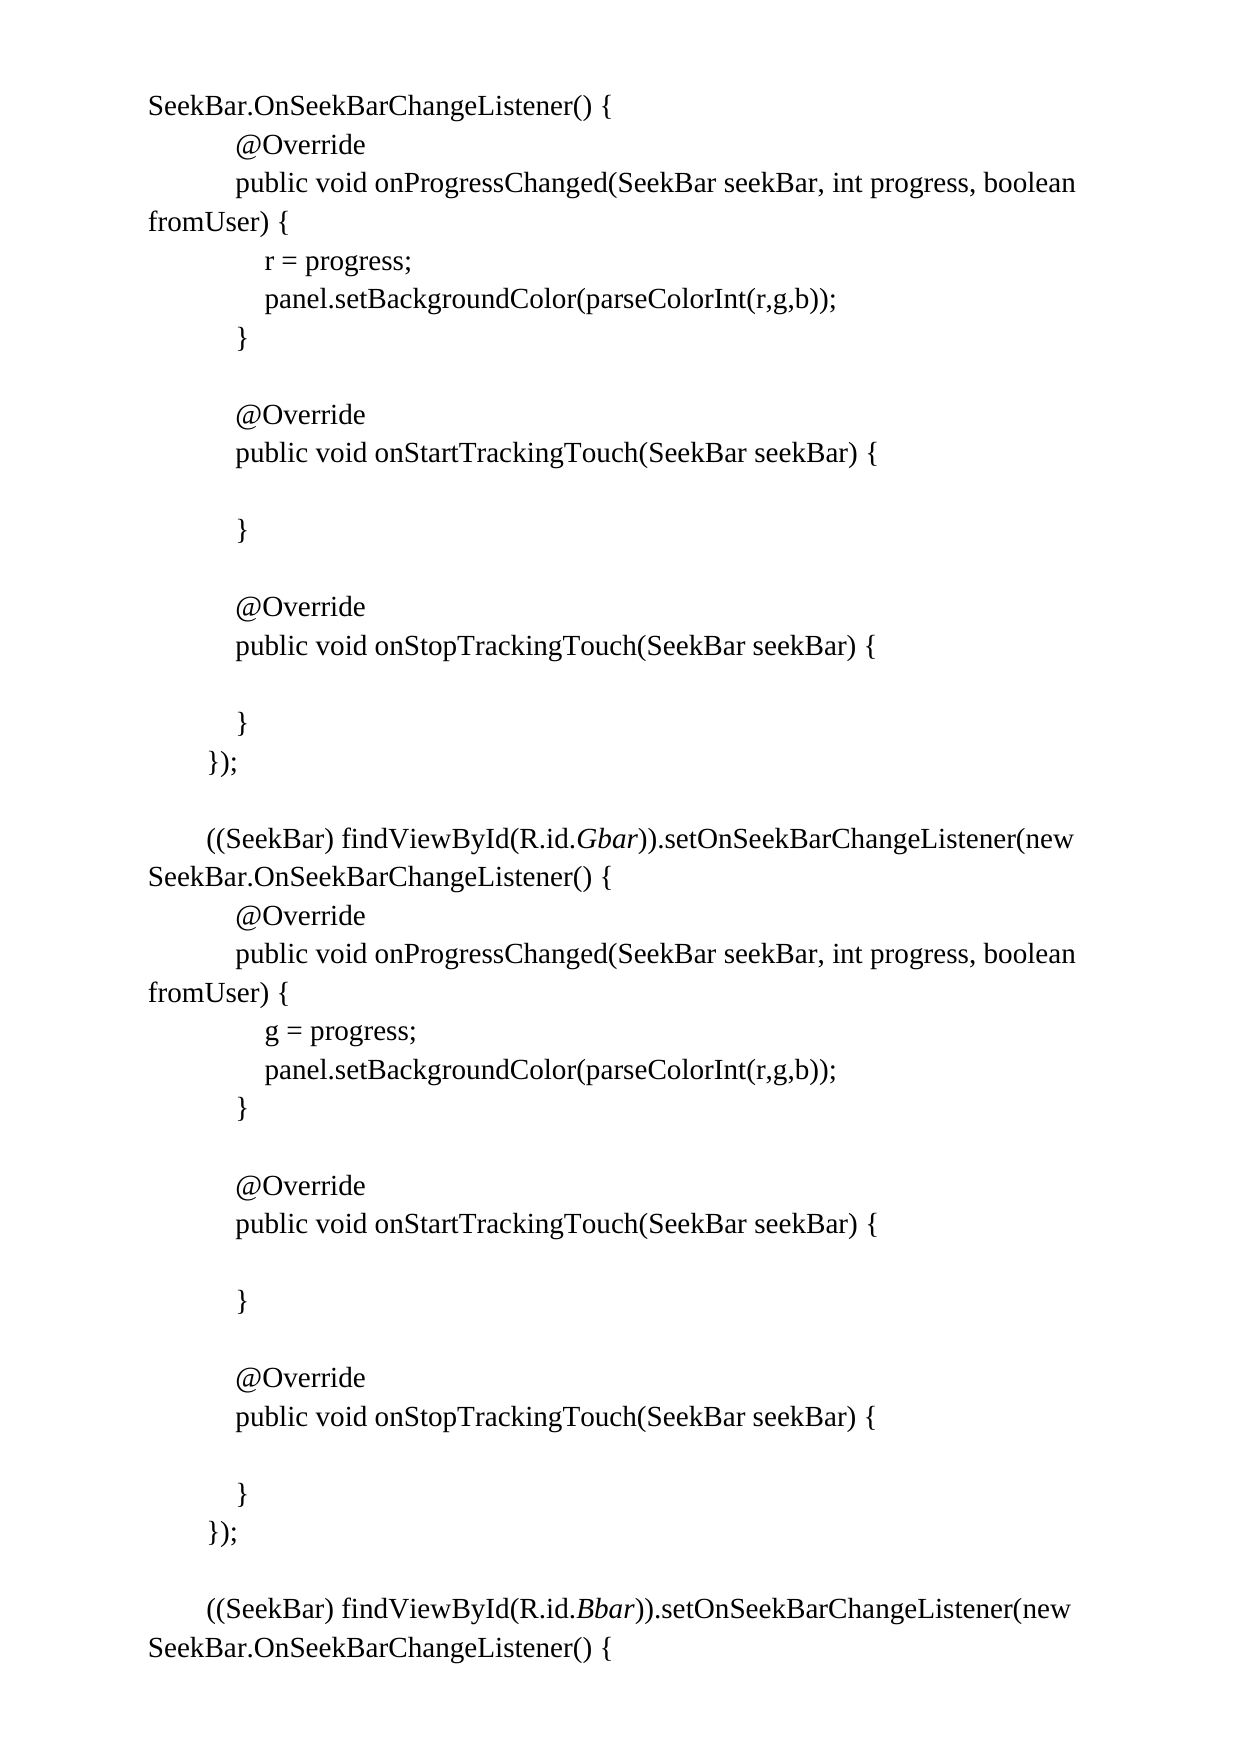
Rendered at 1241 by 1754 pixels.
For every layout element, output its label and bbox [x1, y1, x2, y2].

text [148, 88, 1152, 1664]
